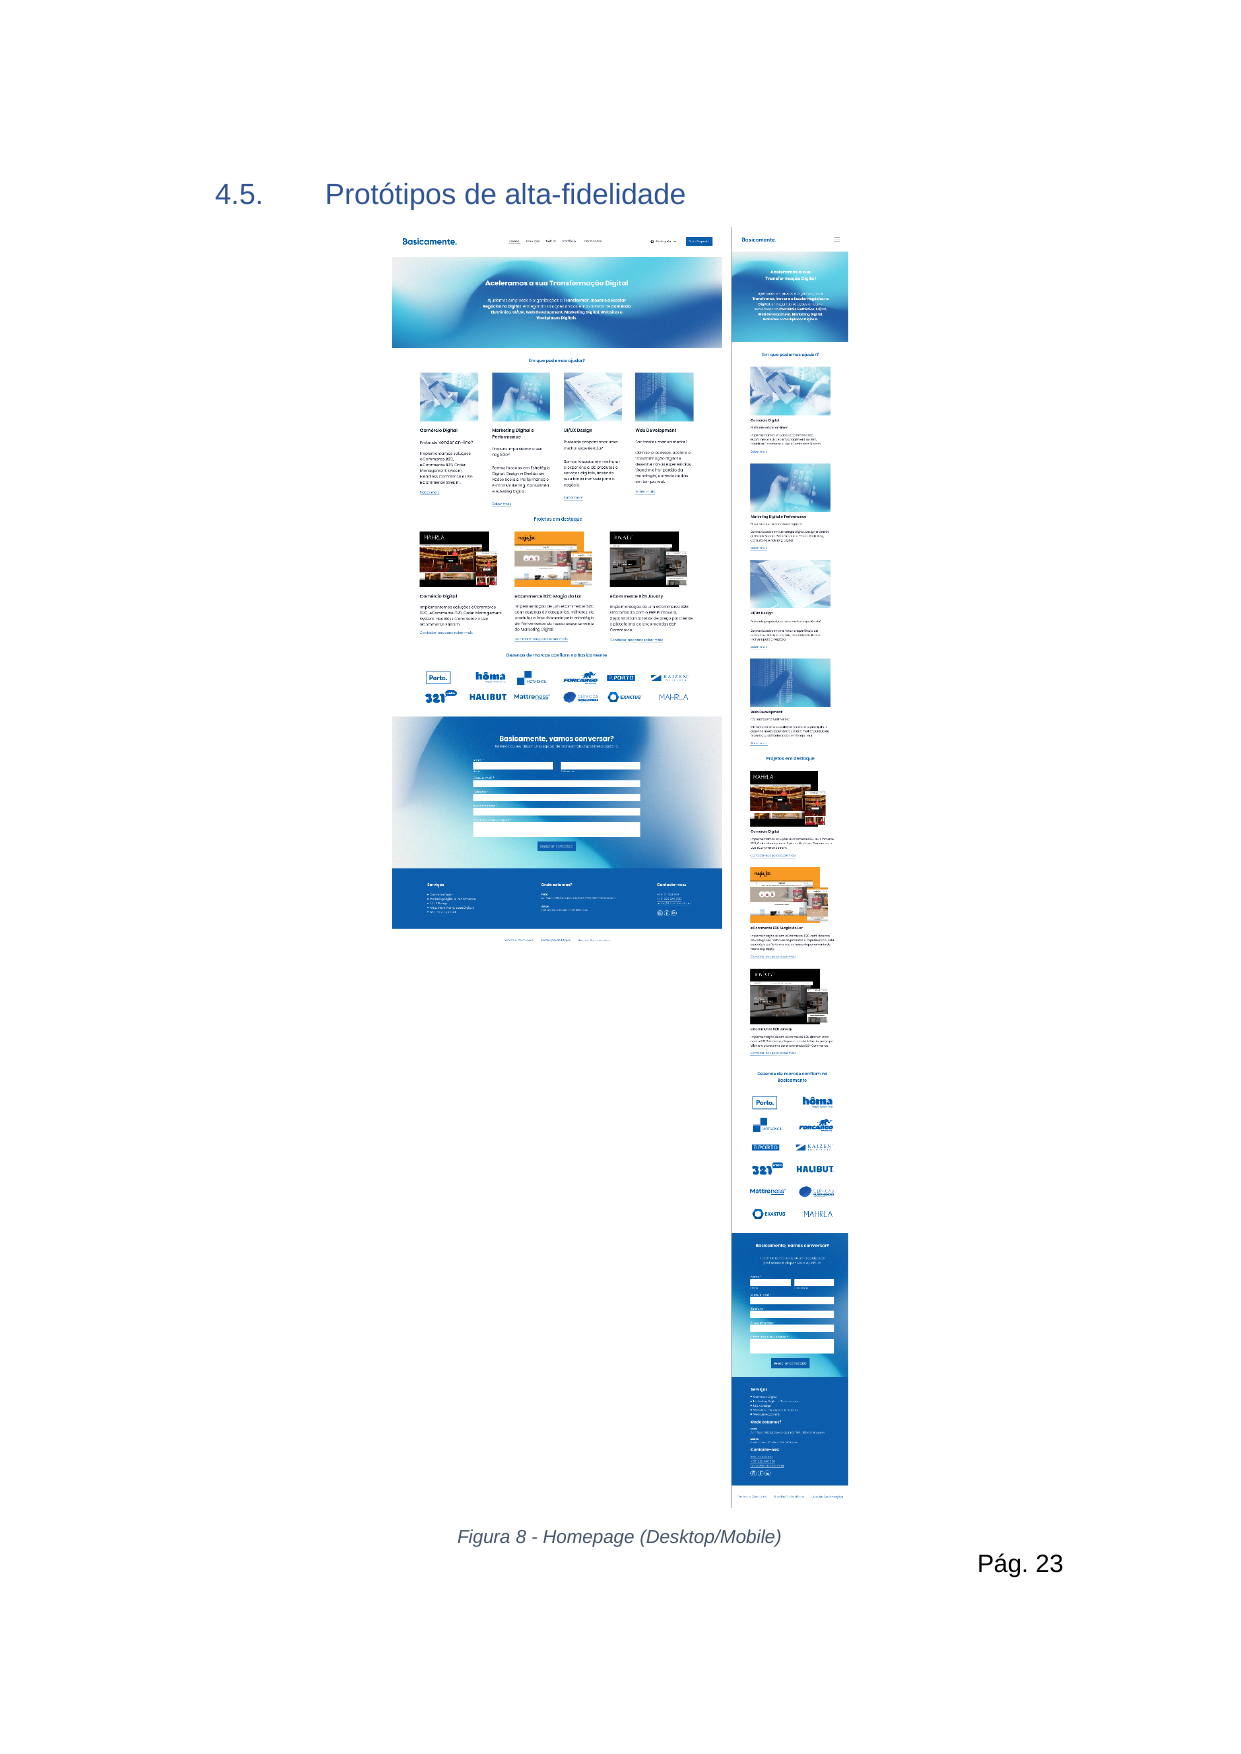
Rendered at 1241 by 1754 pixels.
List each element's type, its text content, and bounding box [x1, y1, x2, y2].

text Figura 8 - Homepage (Desktop/Mobile) [177, 1526, 1063, 1548]
subtitle Protótipos de alta-fidelidade [215, 177, 1063, 211]
picture [392, 227, 849, 1508]
